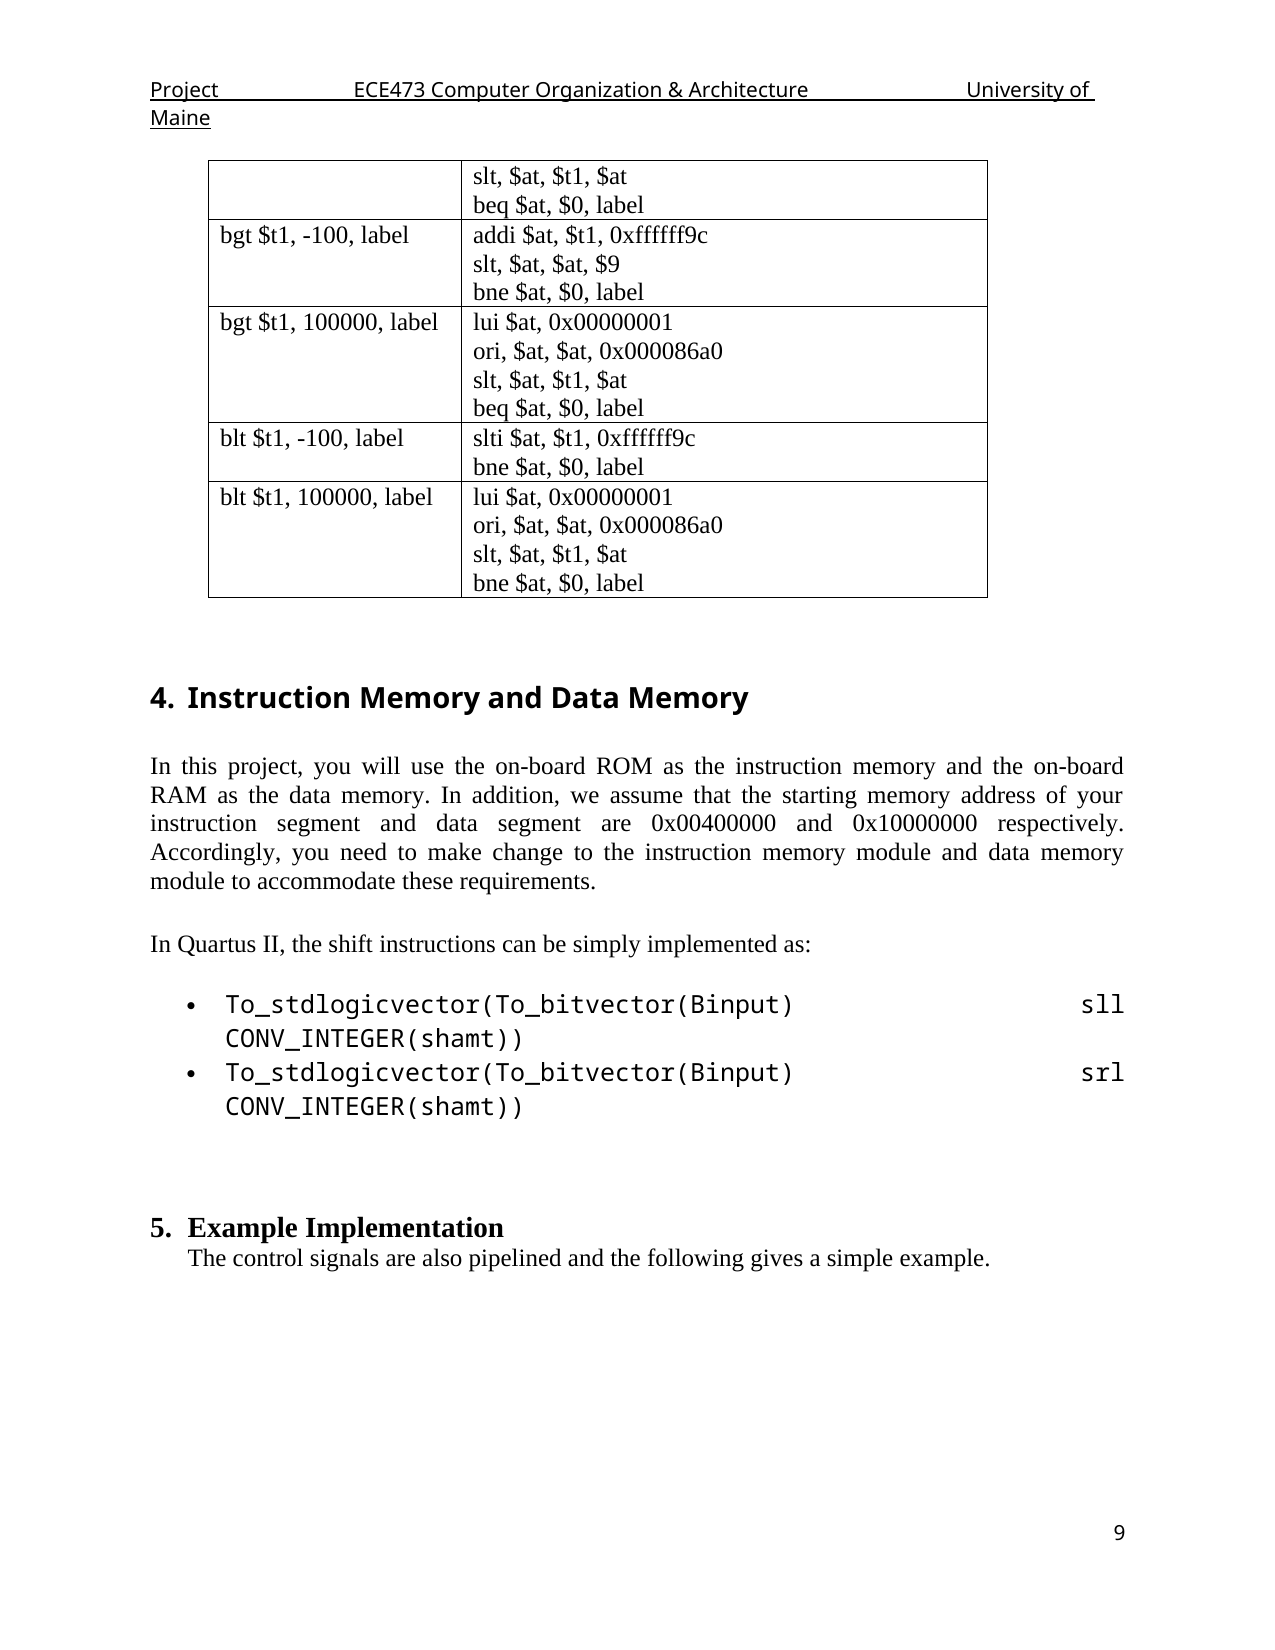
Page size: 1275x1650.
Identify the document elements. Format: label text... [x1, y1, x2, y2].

table_cell bgt $t1, -100, label [209, 220, 461, 306]
table_cell lui $at, 0x00000001 ori, $at, $at, 0x000086a0 slt, $at, $t1, $at beq $at, $0, label [462, 307, 987, 422]
table_cell blt $t1, -100, label [209, 423, 461, 481]
table_cell bgt $t1, 100000, label [209, 307, 461, 422]
list To_stdlogicvector(To_bitvector(Binput) sll CONV_INTEGER(shamt)) [187, 987, 1125, 1055]
text In this project, you will use the on-board ROM as the instruction memory and the on-board RAM as the data memory. In addition, we assume that the starting memory address of your instruction segment and data segment are 0x00400000 and 0x10000000 respectively. Accordingly, you need to make change to the instruction memory module and data memory module to accommodate these requirements. [150, 751, 1125, 895]
table_cell blt $t1, 100000, label [209, 482, 461, 597]
subtitle Example Implementation [150, 1210, 1125, 1243]
list Instruction Memory and Data Memory [150, 677, 1125, 717]
list To_stdlogicvector(To_bitvector(Binput) srl CONV_INTEGER(shamt)) [187, 1055, 1125, 1123]
table_cell lui $at, 0x00000001 ori, $at, $at, 0x000086a0 slt, $at, $t1, $at bne $at, $0, label [462, 482, 987, 597]
text In Quartus II, the shift instructions can be simply implemented as: [150, 929, 1125, 957]
table_cell addi $at, $t1, 0xffffff9c slt, $at, $at, $9 bne $at, $0, label [462, 220, 987, 306]
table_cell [209, 161, 461, 219]
table_cell slti $at, $t1, 0xffffff9c bne $at, $0, label [462, 423, 987, 481]
subtitle The control signals are also pipelined and the following gives a simple example. [187, 1243, 1125, 1272]
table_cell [462, 161, 987, 219]
